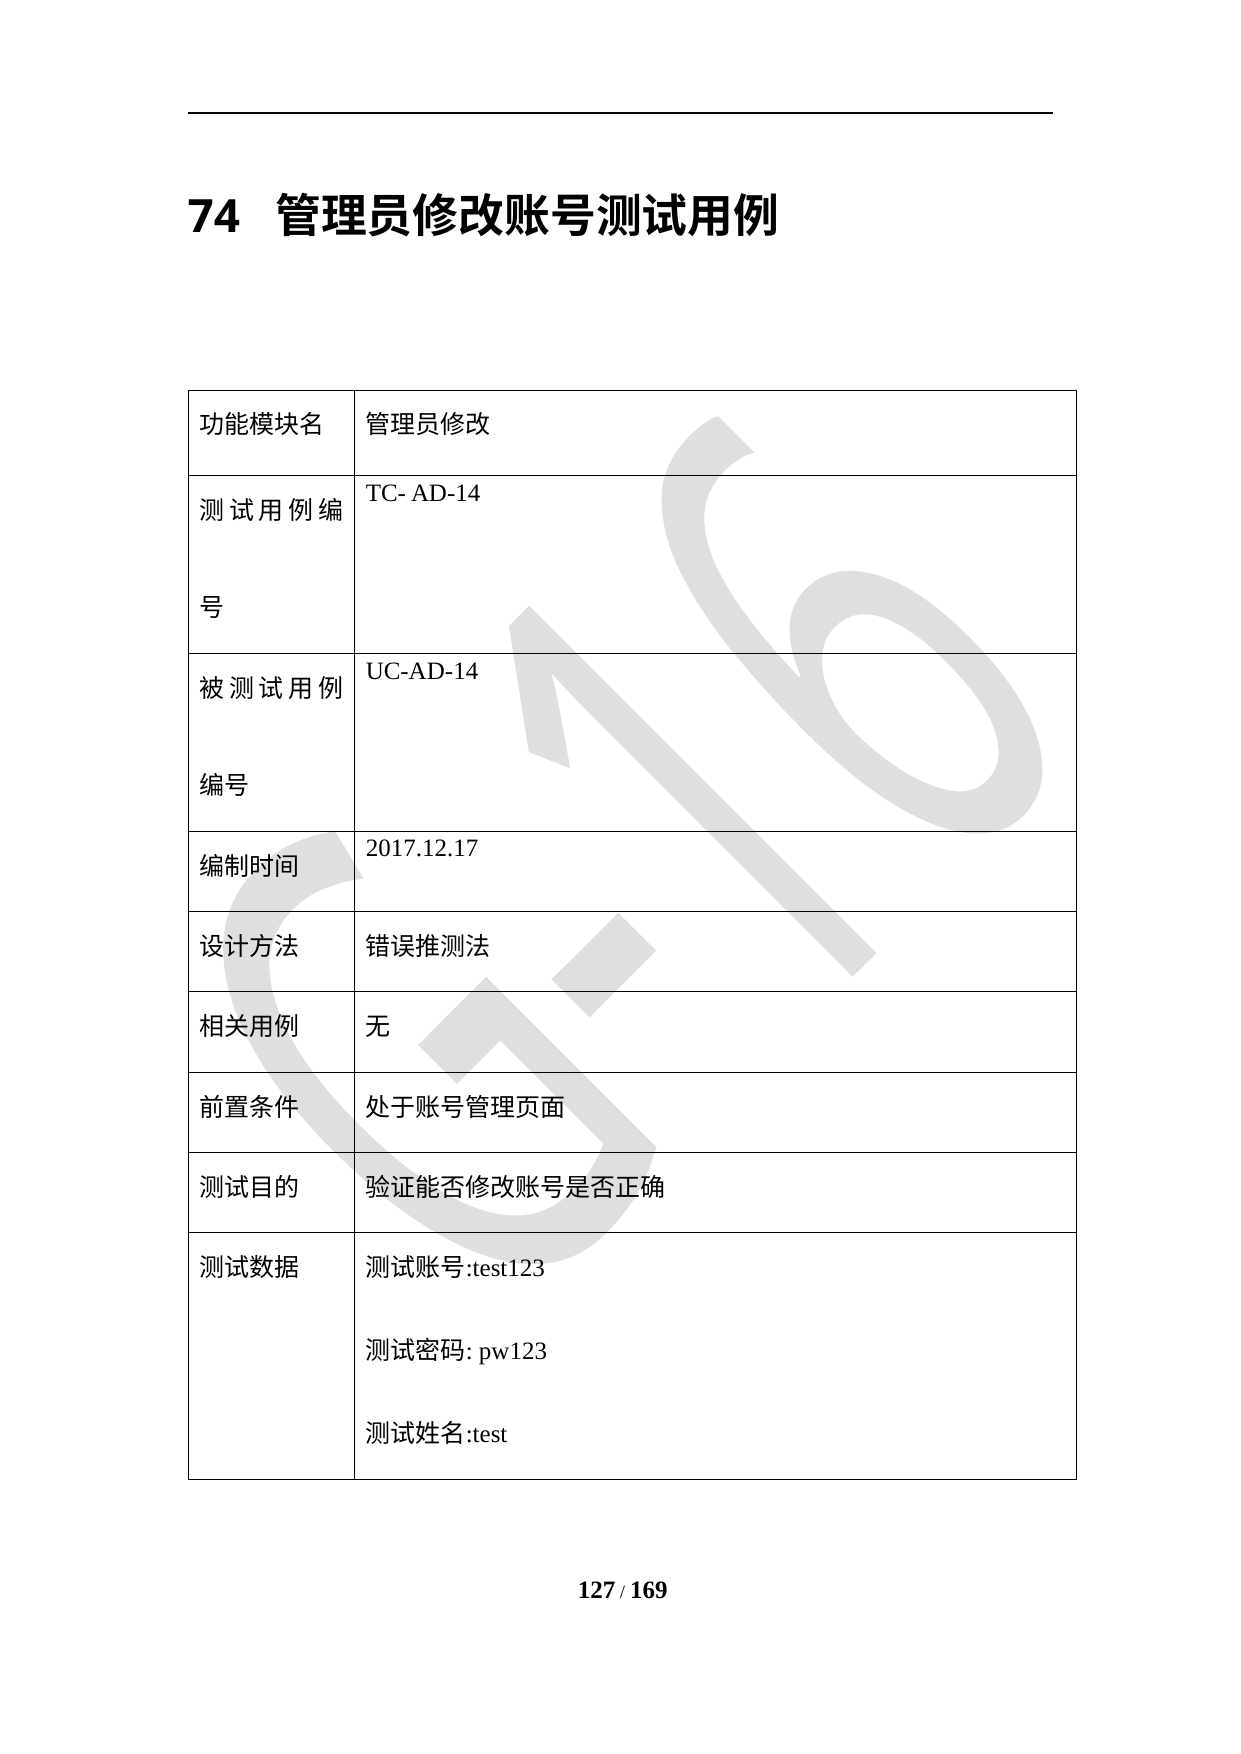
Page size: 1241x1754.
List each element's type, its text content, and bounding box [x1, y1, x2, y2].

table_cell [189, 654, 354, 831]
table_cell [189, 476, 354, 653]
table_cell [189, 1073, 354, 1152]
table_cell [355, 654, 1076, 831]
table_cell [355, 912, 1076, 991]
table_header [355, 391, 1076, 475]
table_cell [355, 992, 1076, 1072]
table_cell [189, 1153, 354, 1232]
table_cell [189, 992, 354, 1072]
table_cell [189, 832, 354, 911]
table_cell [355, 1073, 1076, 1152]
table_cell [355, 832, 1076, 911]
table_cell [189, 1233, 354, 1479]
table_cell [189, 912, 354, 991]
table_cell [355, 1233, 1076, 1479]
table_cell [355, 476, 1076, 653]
subtitle 管理员修改账号测试用例 [187, 164, 1053, 261]
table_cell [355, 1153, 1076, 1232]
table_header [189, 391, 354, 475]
